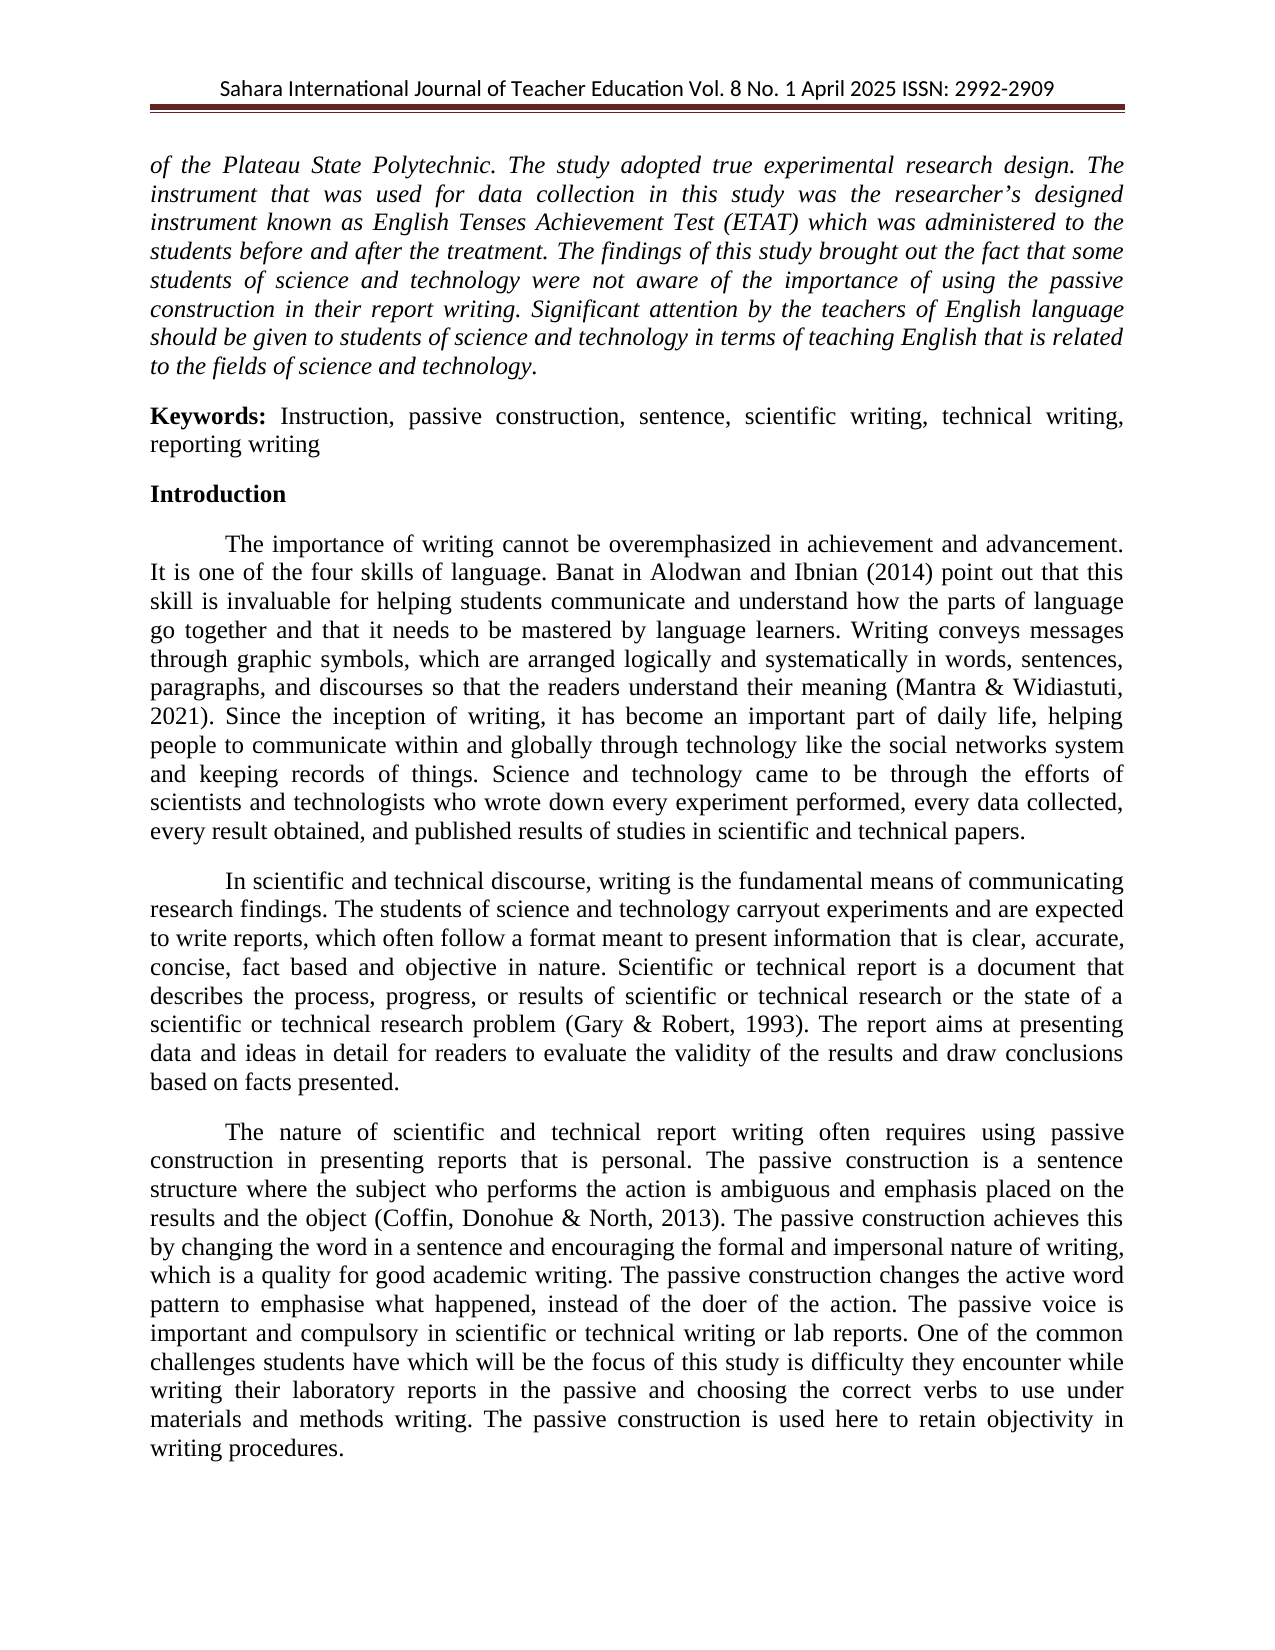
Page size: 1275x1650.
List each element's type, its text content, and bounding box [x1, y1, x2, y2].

text In scientific and technical discourse, writing is the fundamental means of communicating research findings. The students of science and technology carryout experiments and are expected to write reports, which often follow a format meant to present information that is clear, accurate, concise, fact based and objective in nature. Scientific or technical report is a document that describes the process, progress, or results of scientific or technical research or the state of a scientific or technical research problem (Gary & Robert, 1993). The report aims at presenting data and ideas in detail for readers to evaluate the validity of the results and draw conclusions based on facts presented. [150, 866, 1125, 1096]
text The importance of writing cannot be overemphasized in achievement and advancement. It is one of the four skills of language. Banat in Alodwan and Ibnian (2014) point out that this skill is invaluable for helping students communicate and understand how the parts of language go together and that it needs to be mastered by language learners. Writing conveys messages through graphic symbols, which are arranged logically and systematically in words, sentences, paragraphs, and discourses so that the readers understand their meaning (Mantra & Widiastuti, 2021). Since the inception of writing, it has become an important part of daily life, helping people to communicate within and globally through technology like the social networks system and keeping records of things. Science and technology came to be through the efforts of scientists and technologists who wrote down every experiment performed, every data collected, every result obtained, and published results of studies in scientific and technical papers. [150, 529, 1125, 845]
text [150, 150, 1125, 380]
text Introduction [150, 479, 1125, 508]
text Keywords: Instruction, passive construction, sentence, scientific writing, technical writing, reporting writing [150, 401, 1125, 458]
text The nature of scientific and technical report writing often requires using passive construction in presenting reports that is personal. The passive construction is a sentence structure where the subject who performs the action is ambiguous and emphasis placed on the results and the object (Coffin, Donohue & North, 2013). The passive construction achieves this by changing the word in a sentence and encouraging the formal and impersonal nature of writing, which is a quality for good academic writing. The passive construction changes the active word pattern to emphasise what happened, instead of the doer of the action. The passive voice is important and compulsory in scientific or technical writing or lab reports. One of the common challenges students have which will be the focus of this study is difficulty they encounter while writing their laboratory reports in the passive and choosing the correct verbs to use under materials and methods writing. The passive construction is used here to retain objectivity in writing procedures. [150, 1117, 1125, 1462]
